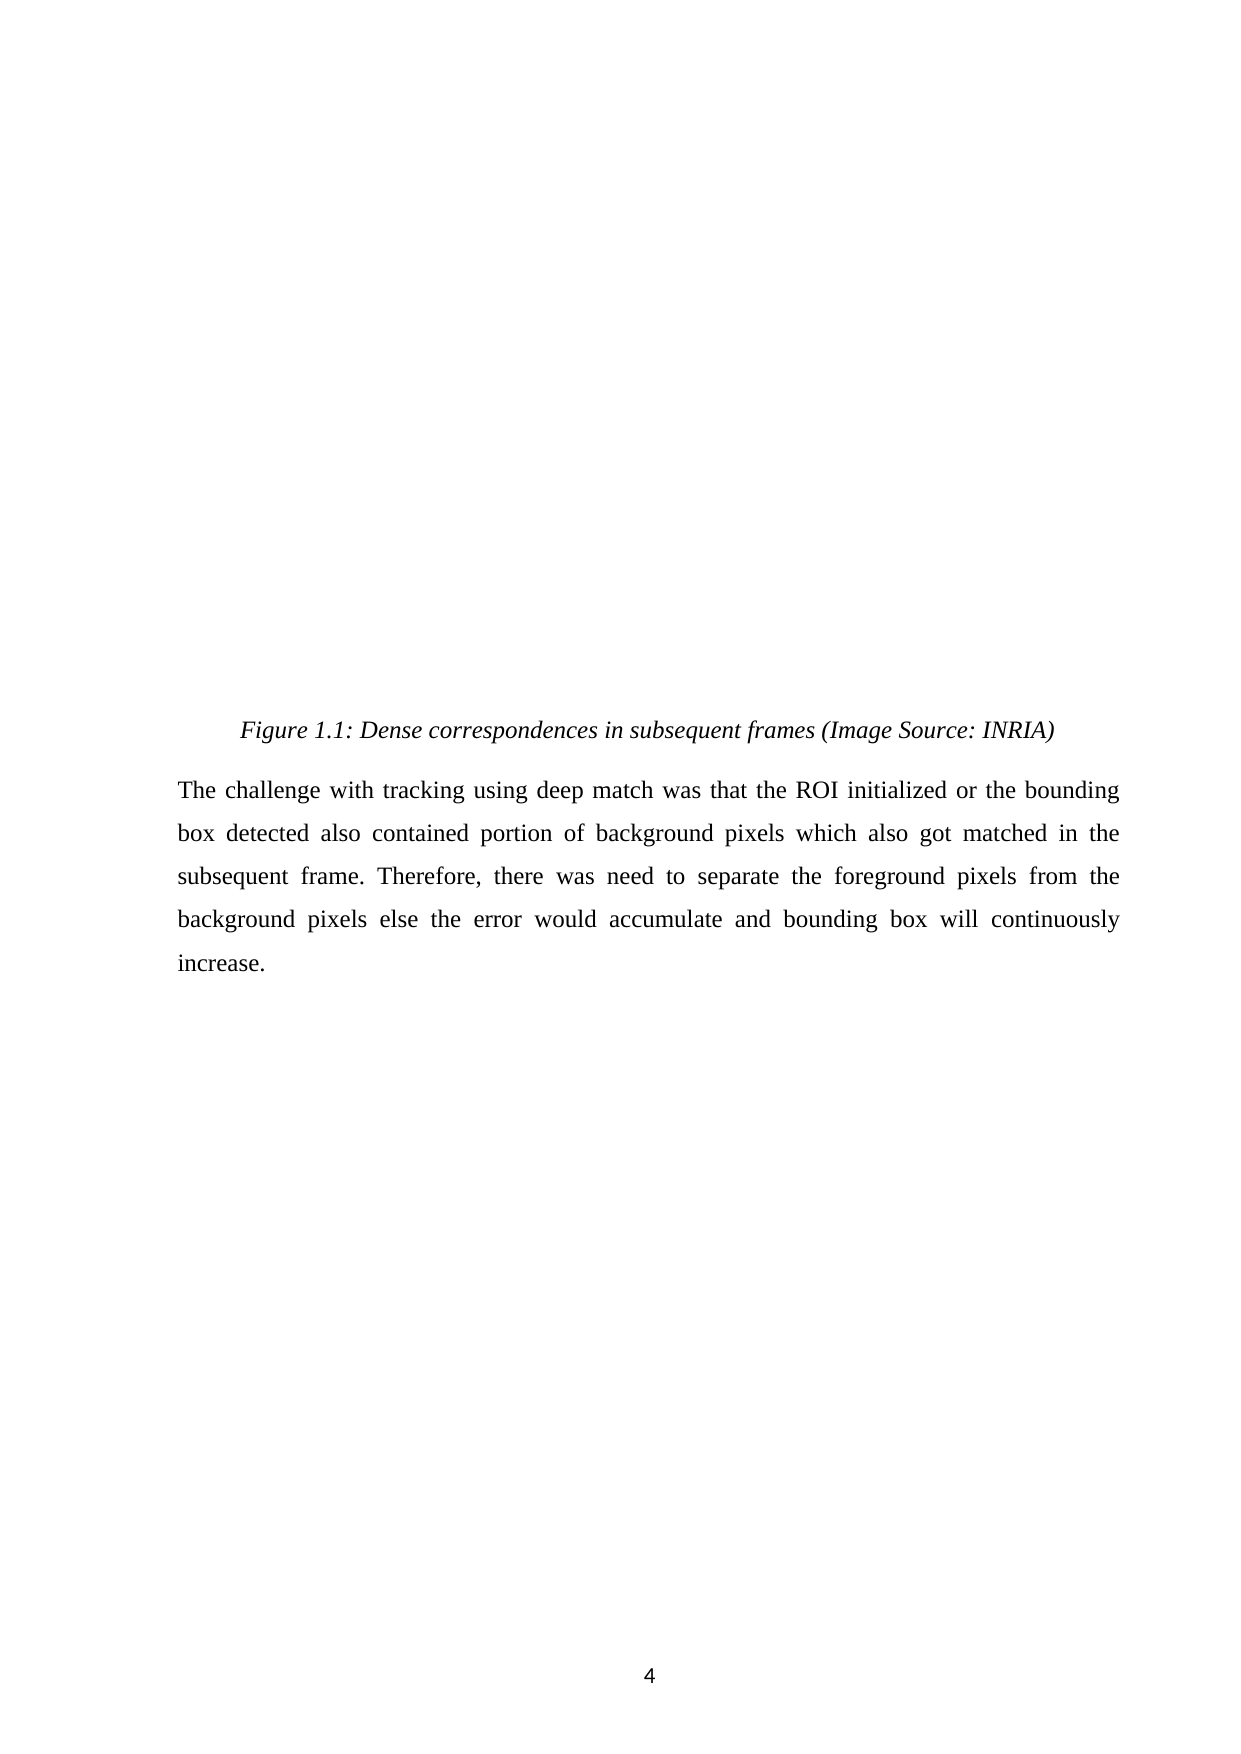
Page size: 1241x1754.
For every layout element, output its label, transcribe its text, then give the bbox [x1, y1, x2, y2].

text Figure 1.1: Dense correspondences in subsequent frames (Image Source: INRIA) [177, 715, 1121, 744]
text The challenge with tracking using deep match was that the ROI initialized or the bounding box detected also contained portion of background pixels which also got matched in the subsequent frame. Therefore, there was need to separate the foreground pixels from the background pixels else the error would accumulate and bounding box will continuously increase. [177, 775, 1121, 976]
